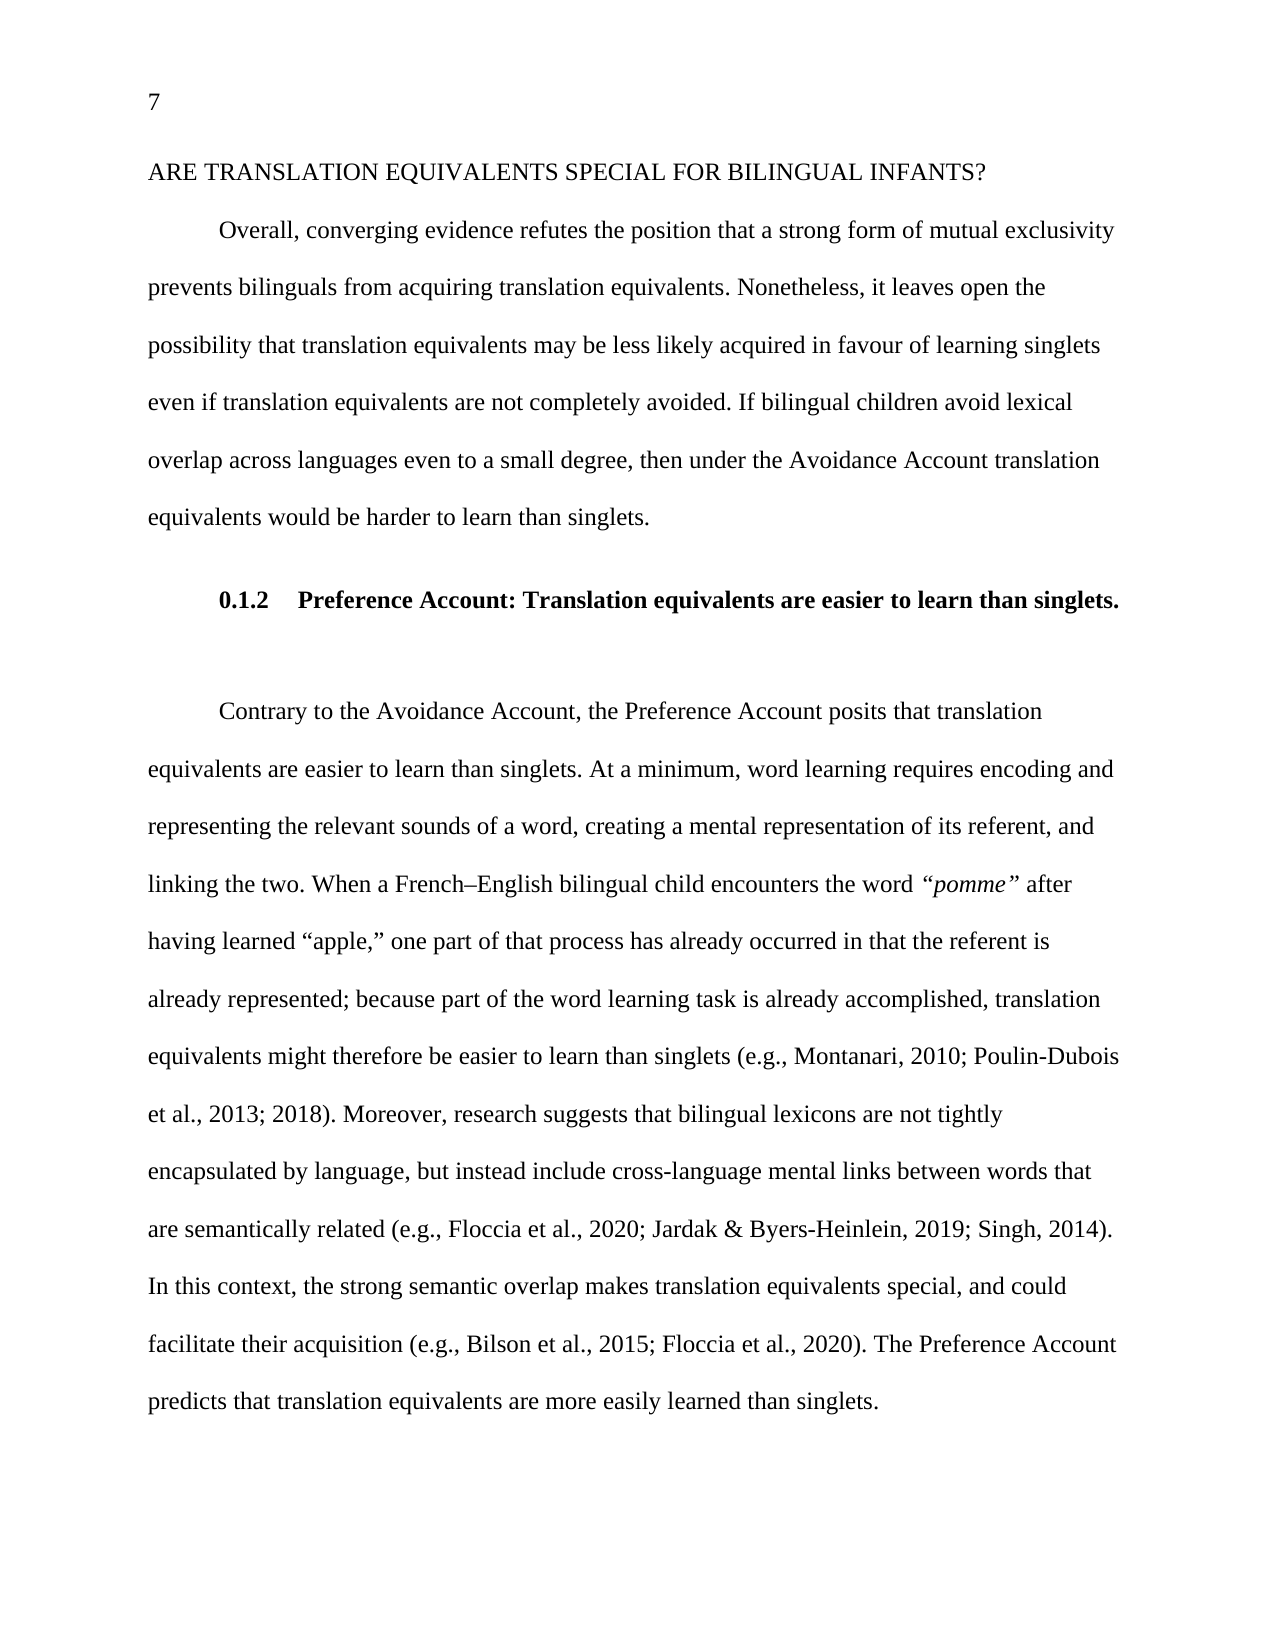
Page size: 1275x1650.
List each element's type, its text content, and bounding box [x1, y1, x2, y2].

subtitle 0.1.2 Preference Account: Translation equivalents are easier to learn than singlets. [148, 585, 1120, 614]
text Overall, converging evidence refutes the position that a strong form of mutual exclusivity prevents bilinguals from acquiring translation equivalents. Nonetheless, it leaves open the possibility that translation equivalents may be less likely acquired in favour of learning singlets even if translation equivalents are not completely avoided. If bilingual children avoid lexical overlap across languages even to a small degree, then under the Avoidance Account translation equivalents would be harder to learn than singlets. [148, 215, 1127, 531]
text Contrary to the Avoidance Account, the Preference Account posits that translation equivalents are easier to learn than singlets. At a minimum, word learning requires encoding and representing the relevant sounds of a word, creating a mental representation of its referent, and linking the two. When a French–English bilingual child encounters the word “pomme” after having learned “apple,” one part of that process has already occurred in that the referent is already represented; because part of the word learning task is already accomplished, translation equivalents might therefore be easier to learn than singlets (e.g., Montanari, 2010; Poulin-Dubois et al., 2013; 2018). Moreover, research suggests that bilingual lexicons are not tightly encapsulated by language, but instead include cross-language mental links between words that are semantically related (e.g., Floccia et al., 2020; Jardak & Byers-Heinlein, 2019; Singh, 2014). In this context, the strong semantic overlap makes translation equivalents special, and could facilitate their acquisition (e.g., Bilson et al., 2015; Floccia et al., 2020). The Preference Account predicts that translation equivalents are more easily learned than singlets. [148, 585, 1127, 1415]
